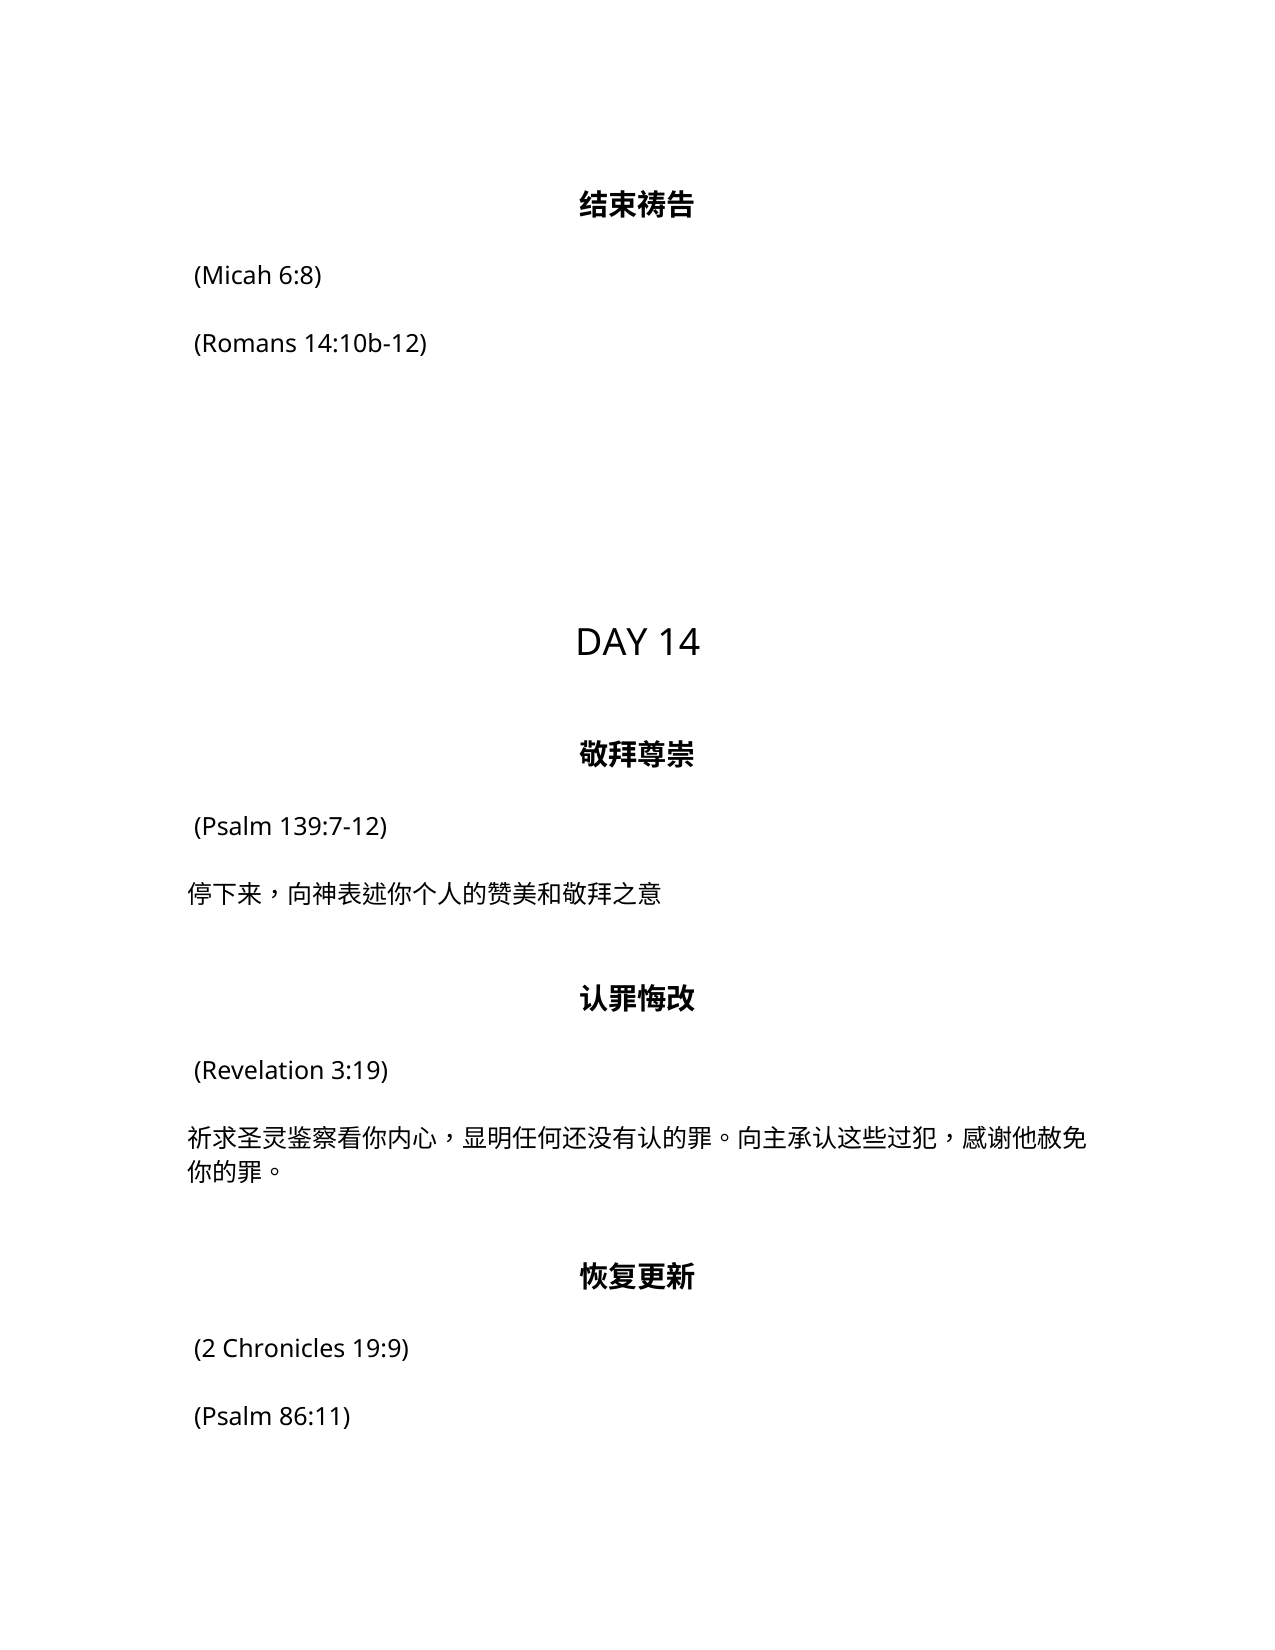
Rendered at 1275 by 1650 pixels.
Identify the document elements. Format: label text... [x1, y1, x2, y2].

text (Revelation 3:19) [187, 1052, 1087, 1086]
text 恢复更新 [187, 1257, 1087, 1296]
text 结束祷告 [187, 184, 1087, 224]
text 认罪悔改 [187, 979, 1087, 1018]
text 敬拜尊崇 [187, 734, 1087, 774]
text (Psalm 139:7-12) [187, 808, 1087, 842]
text DAY 14 [187, 564, 1087, 666]
text 祈求圣灵鉴察看你内心，显明任何还没有认的罪。向主承认这些过犯，感谢他赦免你的罪。 [187, 1121, 1087, 1189]
text 停下来，向神表述你个人的赞美和敬拜之意 [187, 876, 1087, 911]
text (2 Chronicles 19:9) [187, 1331, 1087, 1364]
text (Psalm 86:11) [187, 1399, 1087, 1433]
text (Romans 14:10b-12) [187, 326, 1087, 360]
text (Micah 6:8) [187, 258, 1087, 292]
